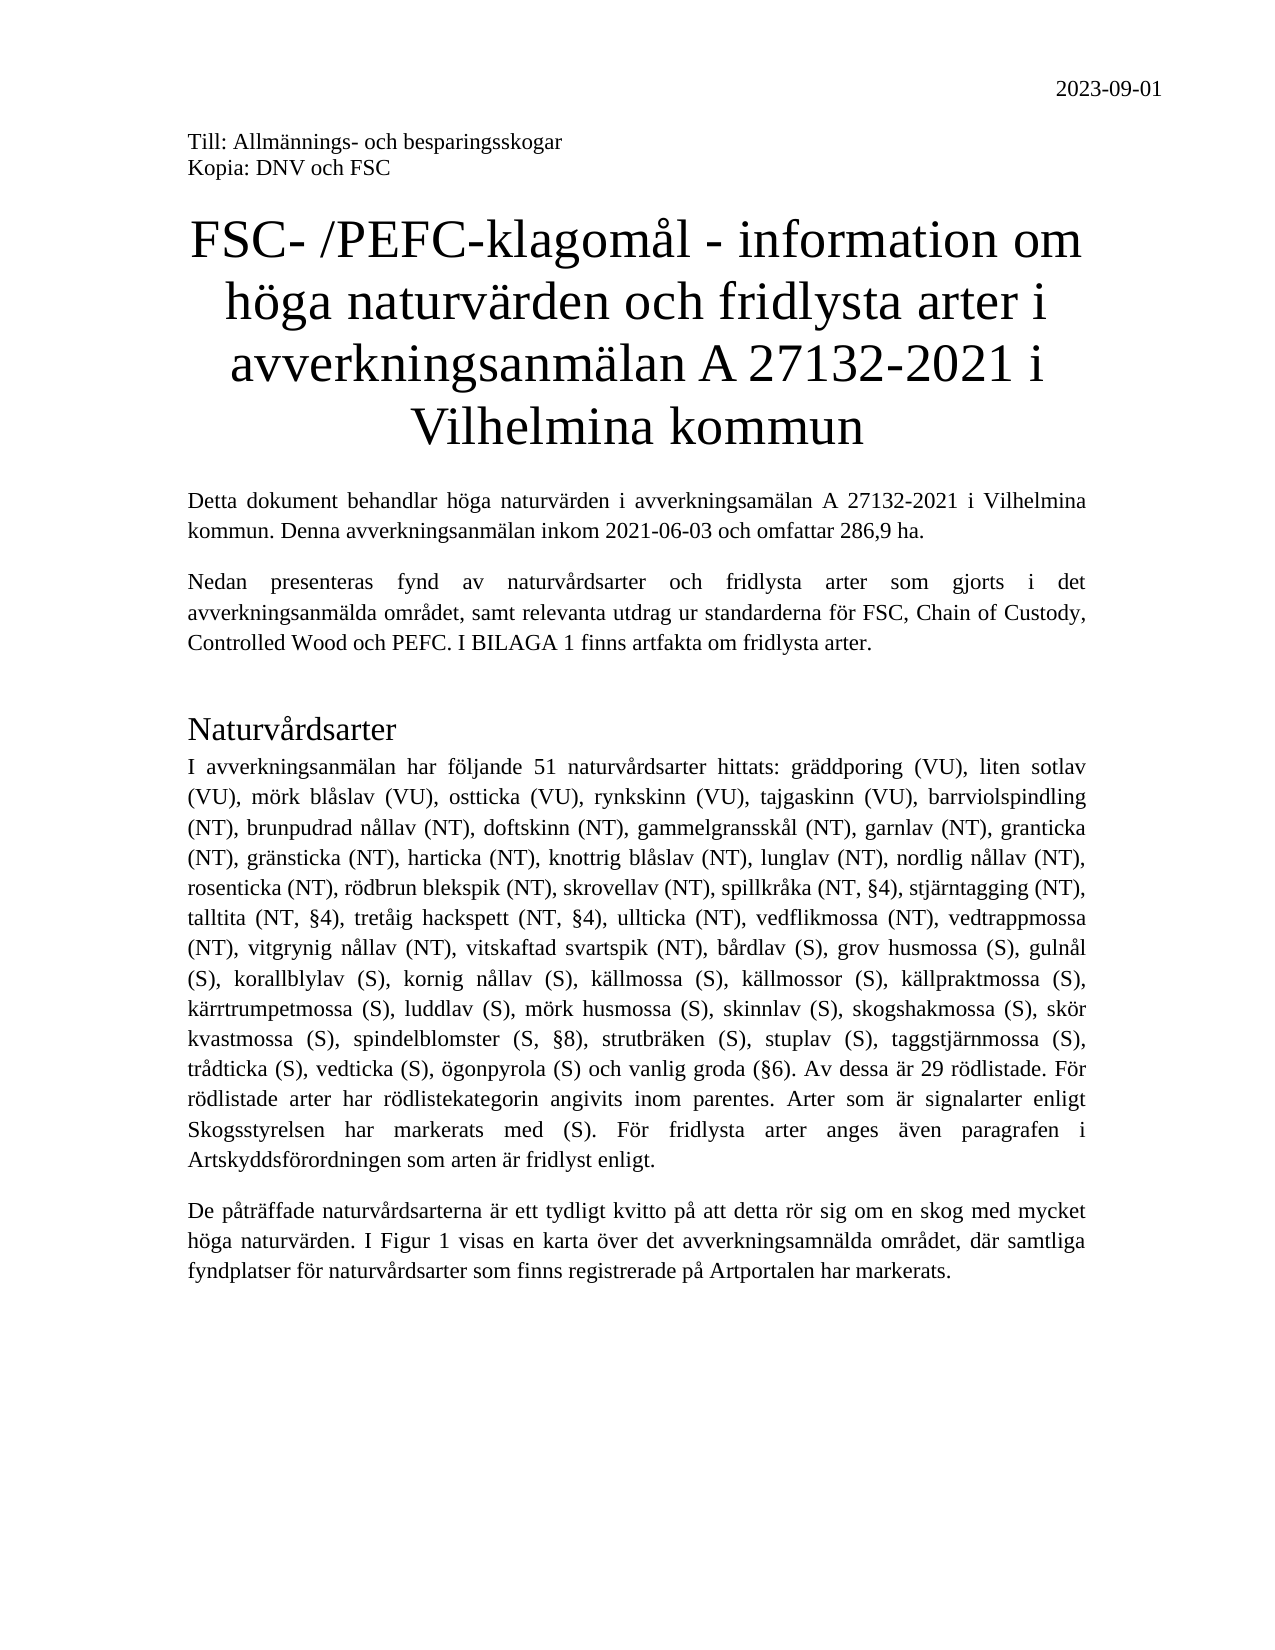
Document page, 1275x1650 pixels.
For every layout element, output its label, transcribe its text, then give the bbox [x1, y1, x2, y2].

text Nedan presenteras fynd av naturvårdsarter och fridlysta arter som gjorts i det avverkningsanmälda området, samt relevanta utdrag ur standarderna för FSC, Chain of Custody, Controlled Wood och PEFC. I BILAGA 1 finns artfakta om fridlysta arter. [187, 568, 1087, 655]
subtitle Naturvårdsarter [187, 709, 1087, 747]
text De påträffade naturvårdsarterna är ett tydligt kvitto på att detta rör sig om en skog med mycket höga naturvärden. I Figur 1 visas en karta över det avverkningsamnälda området, där samtliga fyndplatser för naturvårdsarter som finns registrerade på Artportalen har markerats. [187, 1197, 1087, 1284]
text Detta dokument behandlar höga naturvärden i avverkningsamälan A 27132-2021 i Vilhelmina kommun. Denna avverkningsanmälan inkom 2021-06-03 och omfattar 286,9 ha. [187, 487, 1087, 544]
title FSC- /PEFC-klagomål - information om höga naturvärden och fridlysta arter i avverkningsanmälan A 27132-2021 i Vilhelmina kommun [187, 207, 1087, 456]
text I avverkningsanmälan har följande 51 naturvårdsarter hittats: gräddporing (VU), liten sotlav (VU), mörk blåslav (VU), ostticka (VU), rynkskinn (VU), tajgaskinn (VU), barrviolspindling (NT), brunpudrad nållav (NT), doftskinn (NT), gammelgransskål (NT), garnlav (NT), granticka (NT), gränsticka (NT), harticka (NT), knottrig blåslav (NT), lunglav (NT), nordlig nållav (NT), rosenticka (NT), rödbrun blekspik (NT), skrovellav (NT), spillkråka (NT, §4), stjärntagging (NT), talltita (NT, §4), tretåig hackspett (NT, §4), ullticka (NT), vedflikmossa (NT), vedtrappmossa (NT), vitgrynig nållav (NT), vitskaftad svartspik (NT), bårdlav (S), grov husmossa (S), gulnål (S), korallblylav (S), kornig nållav (S), källmossa (S), källmossor (S), källpraktmossa (S), kärrtrumpetmossa (S), luddlav (S), mörk husmossa (S), skinnlav (S), skogshakmossa (S), skör kvastmossa (S), spindelblomster (S, §8), strutbräken (S), stuplav (S), taggstjärnmossa (S), trådticka (S), vedticka (S), ögonpyrola (S) och vanlig groda (§6). Av dessa är 29 rödlistade. För rödlistade arter har rödlistekategorin angivits inom parentes. Arter som är signalarter enligt Skogsstyrelsen har markerats med (S). För fridlysta arter anges även paragrafen i Artskyddsförordningen som arten är fridlyst enligt. [187, 753, 1087, 1172]
